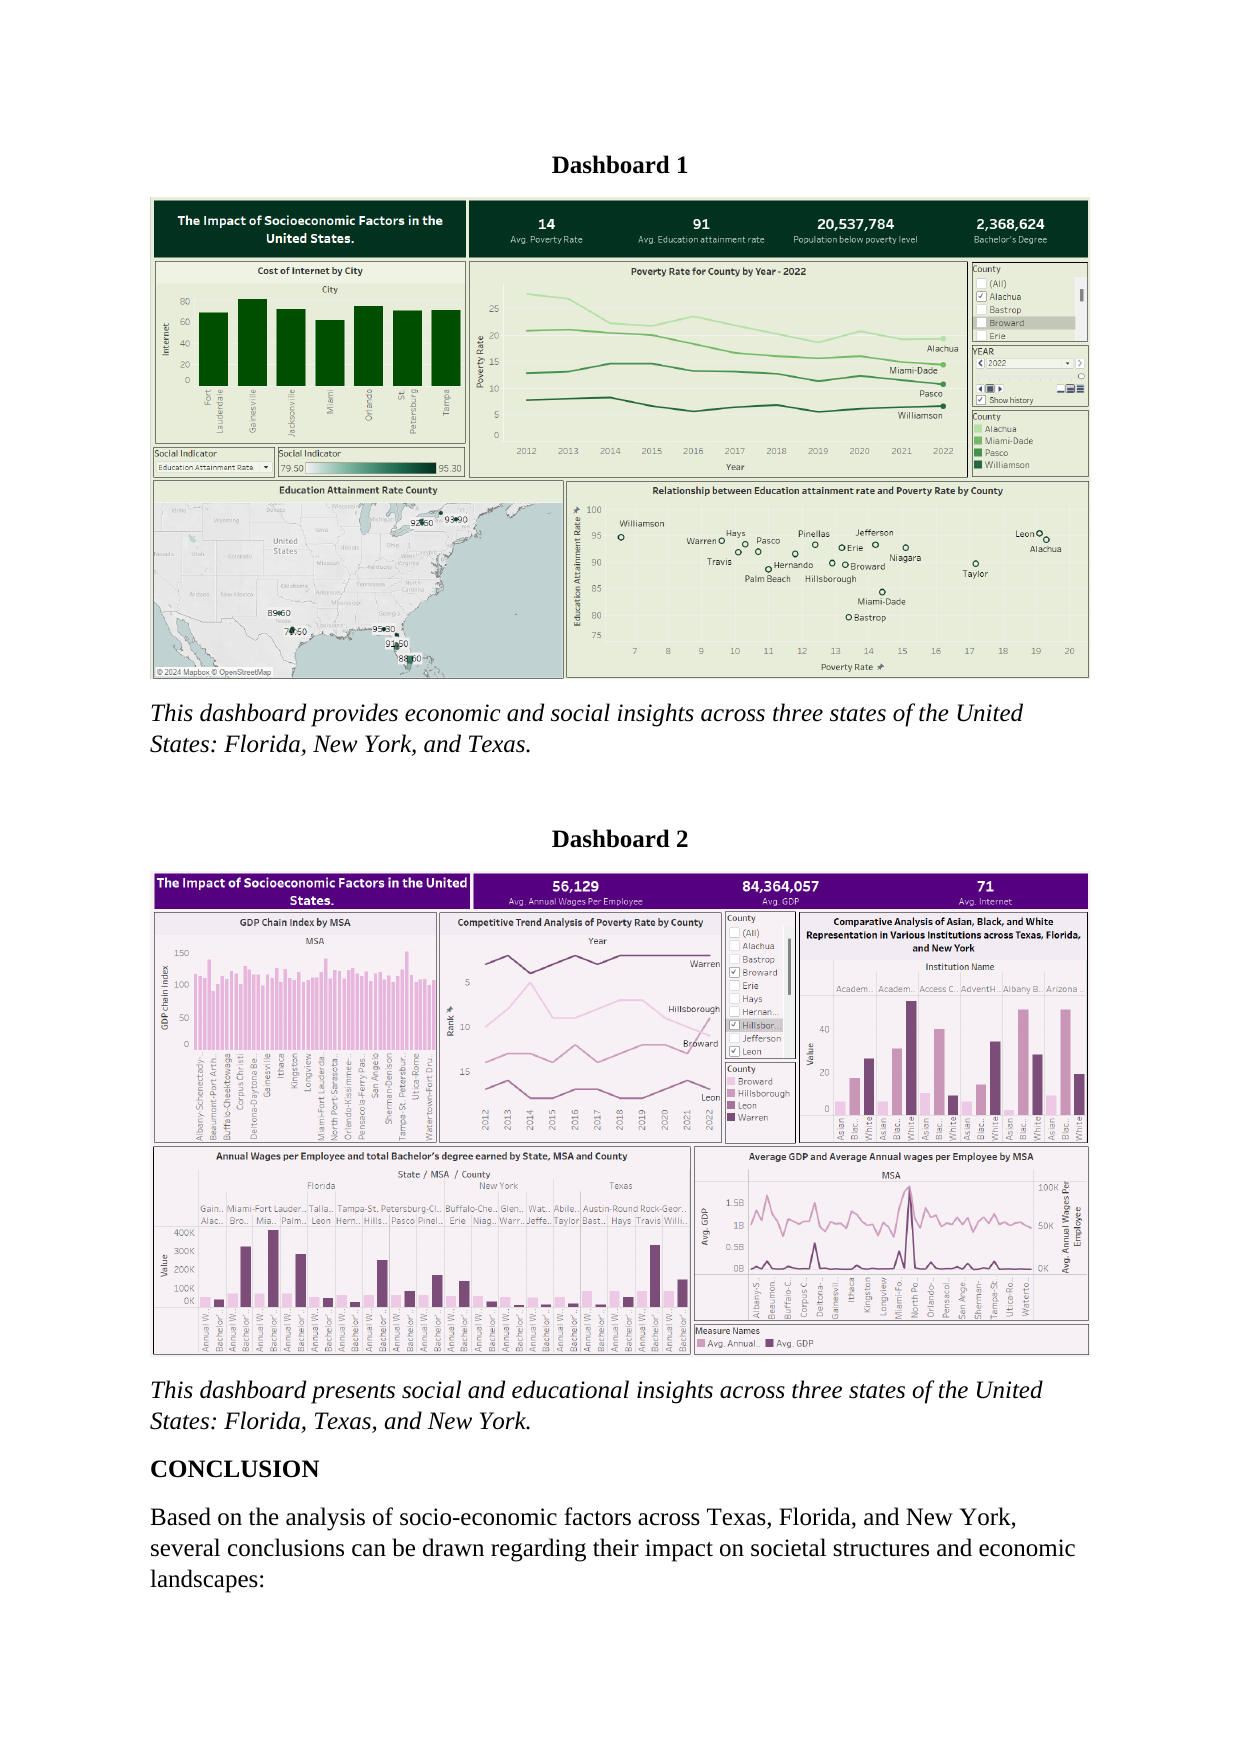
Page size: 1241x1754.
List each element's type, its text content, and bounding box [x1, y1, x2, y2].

text This dashboard provides economic and social insights across three states of the United States: Florida, New York, and Texas. [150, 698, 1090, 757]
picture [150, 871, 1091, 1357]
text This dashboard presents social and educational insights across three states of the United States: Florida, Texas, and New York. [150, 1375, 1090, 1435]
text Dashboard 1 [150, 150, 1090, 179]
text CONCLUSION [150, 1454, 1090, 1483]
picture [150, 197, 1091, 679]
text Based on the analysis of socio-economic factors across Texas, Florida, and New York, several conclusions can be drawn regarding their impact on societal structures and economic landscapes: [150, 1502, 1090, 1592]
text Dashboard 2 [150, 824, 1090, 853]
